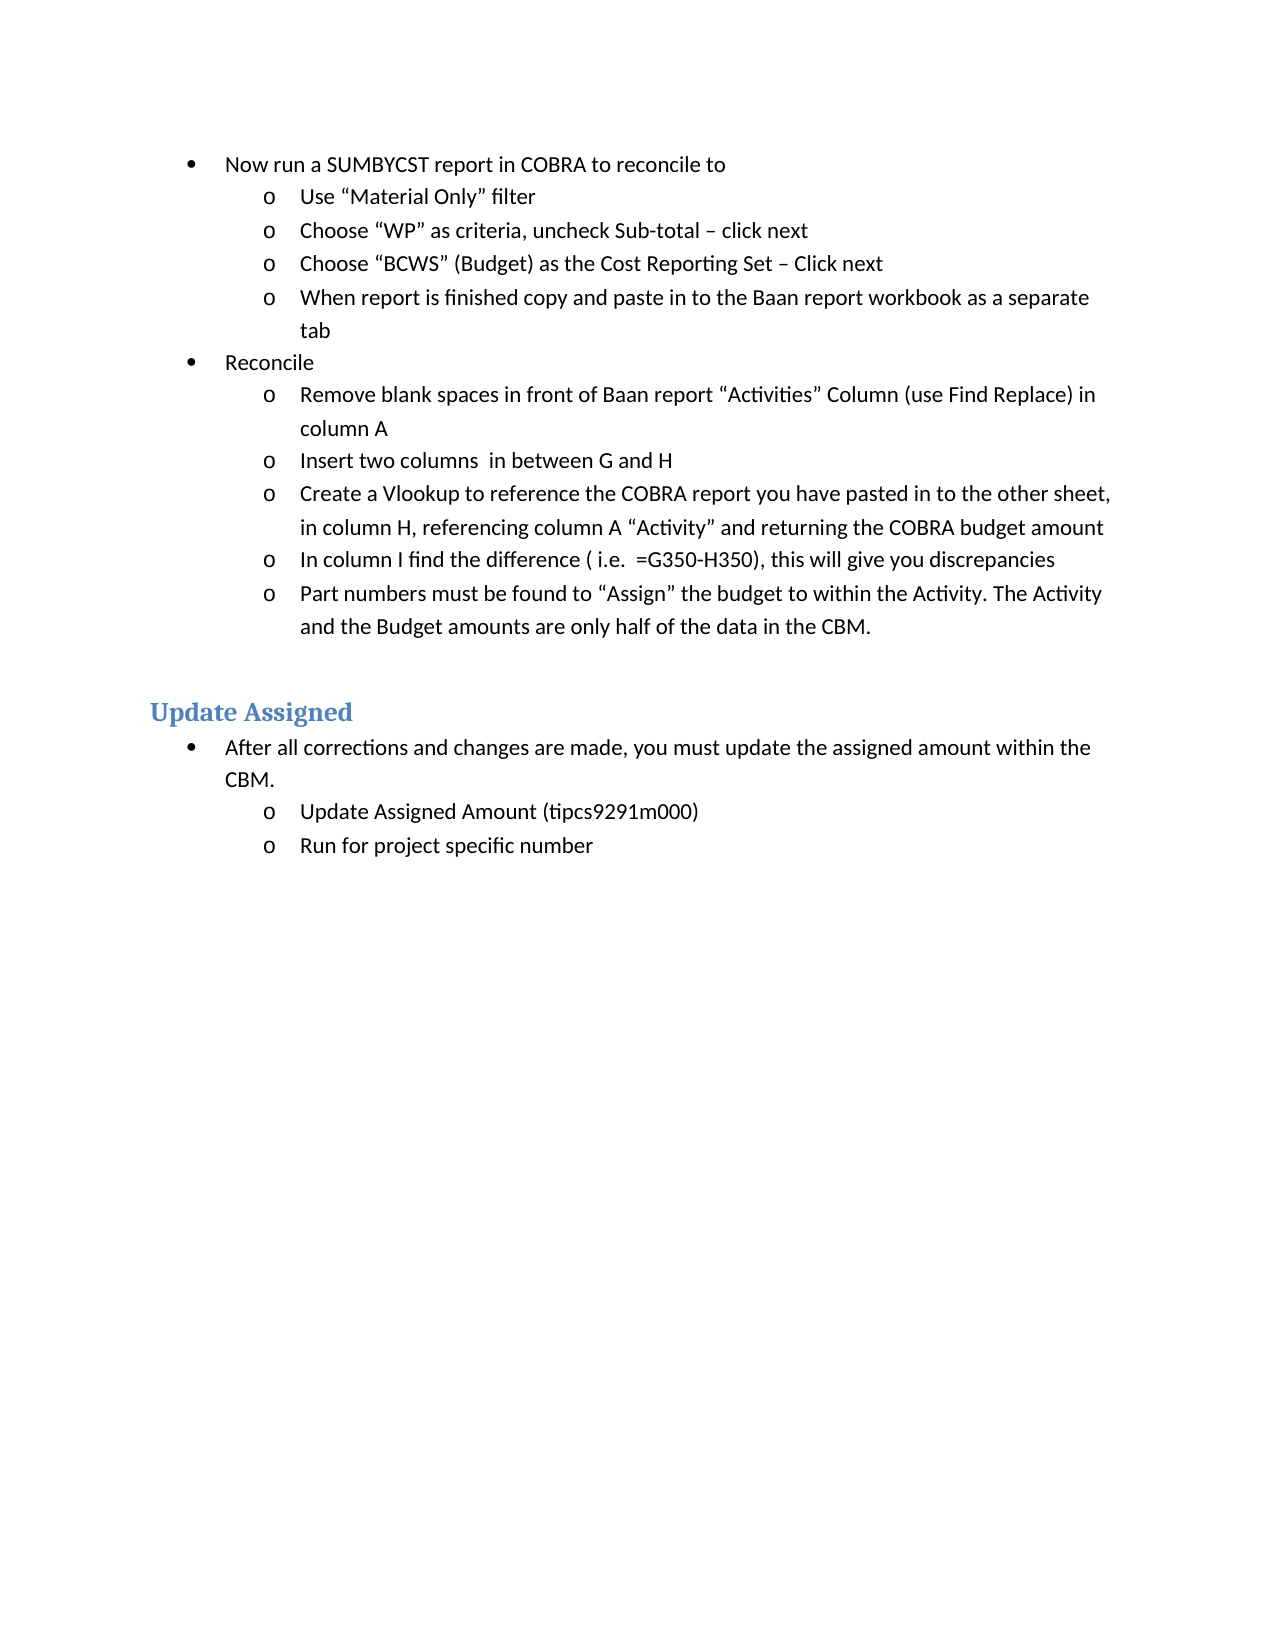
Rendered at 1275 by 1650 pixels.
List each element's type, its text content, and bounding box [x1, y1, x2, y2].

list Remove blank spaces in front of Baan report “Activities” Column (use Find Replace) in column A [262, 381, 1125, 442]
list Update Assigned Amount (tipcs9291m000) [262, 797, 1125, 826]
list In column I find the difference ( i.e. =G350-H350), this will give you discrepancies [262, 545, 1125, 574]
list Part numbers must be found to “Assign” the budget to within the Activity. The Activity and the Budget amounts are only half of the data in the CBM. [262, 579, 1125, 640]
list Use “Material Only” filter [262, 182, 1125, 211]
subtitle Update Assigned [150, 697, 1125, 728]
list Reconcile [187, 348, 1125, 376]
list When report is finished copy and paste in to the Baan report workbook as a separate tab [262, 283, 1125, 344]
list Choose “BCWS” (Budget) as the Cost Reporting Set – Click next [262, 249, 1125, 278]
list Create a Vlookup to reference the COBRA report you have pasted in to the other sheet, in column H, referencing column A “Activity” and returning the COBRA budget amount [262, 479, 1125, 541]
list Insert two columns in between G and H [262, 446, 1125, 475]
list After all corrections and changes are made, you must update the assigned amount within the CBM. [187, 733, 1125, 793]
list Choose “WP” as criteria, uncheck Sub-total – click next [262, 216, 1125, 245]
list Run for project specific number [262, 831, 1125, 860]
list Now run a SUMBYCST report in COBRA to reconcile to [187, 150, 1125, 178]
